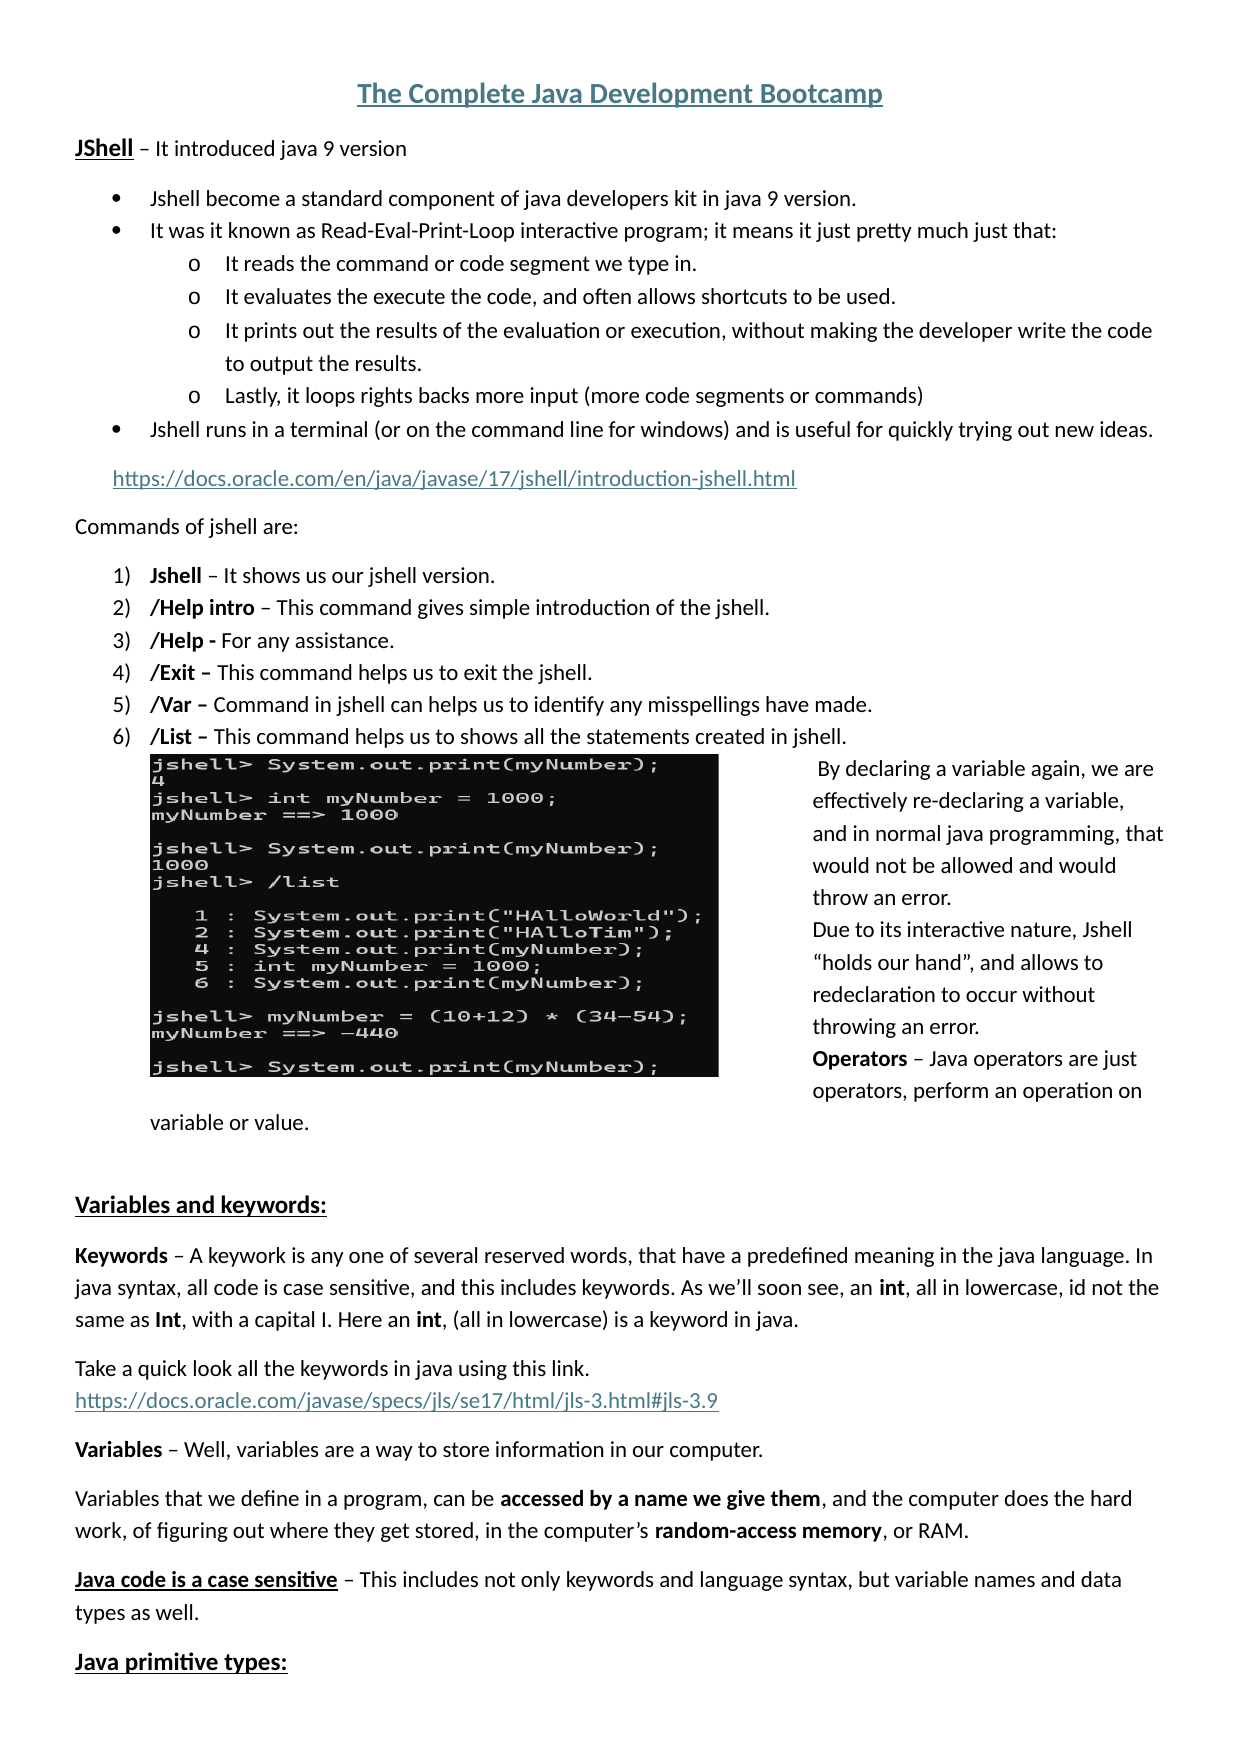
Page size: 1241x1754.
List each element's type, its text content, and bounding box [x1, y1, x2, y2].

list It was it known as Read-Eval-Print-Loop interactive program; it means it just pretty much just that: [112, 216, 1165, 244]
list Operators – Java operators are just operators, perform an operation on variable or value. [150, 1044, 1165, 1137]
text JShell – It introduced java 9 version [75, 133, 1165, 163]
text Java code is a case sensitive – This includes not only keywords and language syntax, but variable names and data types as well. [75, 1565, 1165, 1626]
list /Help intro – This command gives simple introduction of the jshell. [112, 593, 1165, 622]
list Lastly, it loops rights backs more input (more code segments or commands) [187, 381, 1165, 410]
text Variables and keywords: [75, 1189, 1165, 1220]
text The Complete Java Development Bootcamp [75, 75, 1165, 111]
list /Help - For any assistance. [112, 626, 1165, 654]
list By declaring a variable again, we are effectively re-declaring a variable, and in normal java programming, that would not be allowed and would throw an error. [719, 754, 1165, 911]
text Keywords – A keywork is any one of several reserved words, that have a predefined meaning in the java language. In java syntax, all code is case sensitive, and this includes keywords. As we’ll soon see, an int, all in lowercase, id not the same as Int, with a capital I. Here an int, (all in lowercase) is a keyword in java. [75, 1241, 1165, 1334]
text Java primitive types: [75, 1646, 1165, 1677]
text Commands of jshell are: [75, 512, 1165, 541]
list It reads the command or code segment we type in. [187, 249, 1165, 278]
list /Var – Command in jshell can helps us to identify any misspellings have made. [112, 690, 1165, 718]
text https://docs.oracle.com/en/java/javase/17/jshell/introduction-jshell.html [112, 464, 1165, 492]
list Jshell become a standard component of java developers kit in java 9 version. [112, 184, 1165, 212]
list It prints out the results of the evaluation or execution, without making the developer write the code to output the results. [187, 316, 1165, 377]
list /Exit – This command helps us to exit the jshell. [112, 658, 1165, 686]
list It evaluates the execute the code, and often allows shortcuts to be used. [187, 282, 1165, 311]
text Take a quick look all the keywords in java using this link. https://docs.oracle.com/javase/specs/jls/se17/html/jls-3.html#jls-3.9 [75, 1354, 1165, 1415]
text Variables – Well, variables are a way to store information in our computer. [75, 1436, 1165, 1463]
list Jshell runs in a terminal (or on the command line for windows) and is useful for quickly trying out new ideas. [112, 415, 1165, 443]
picture [150, 754, 719, 1077]
list /List – This command helps us to shows all the statements created in jshell. [112, 722, 1165, 750]
list Jshell – It shows us our jshell version. [112, 561, 1165, 589]
list Due to its interactive nature, Jshell “holds our hand”, and allows to redeclaration to occur without throwing an error. [719, 915, 1165, 1040]
text Variables that we define in a program, can be accessed by a name we give them, and the computer does the hard work, of figuring out where they get stored, in the computer’s random-access memory, or RAM. [75, 1484, 1165, 1544]
